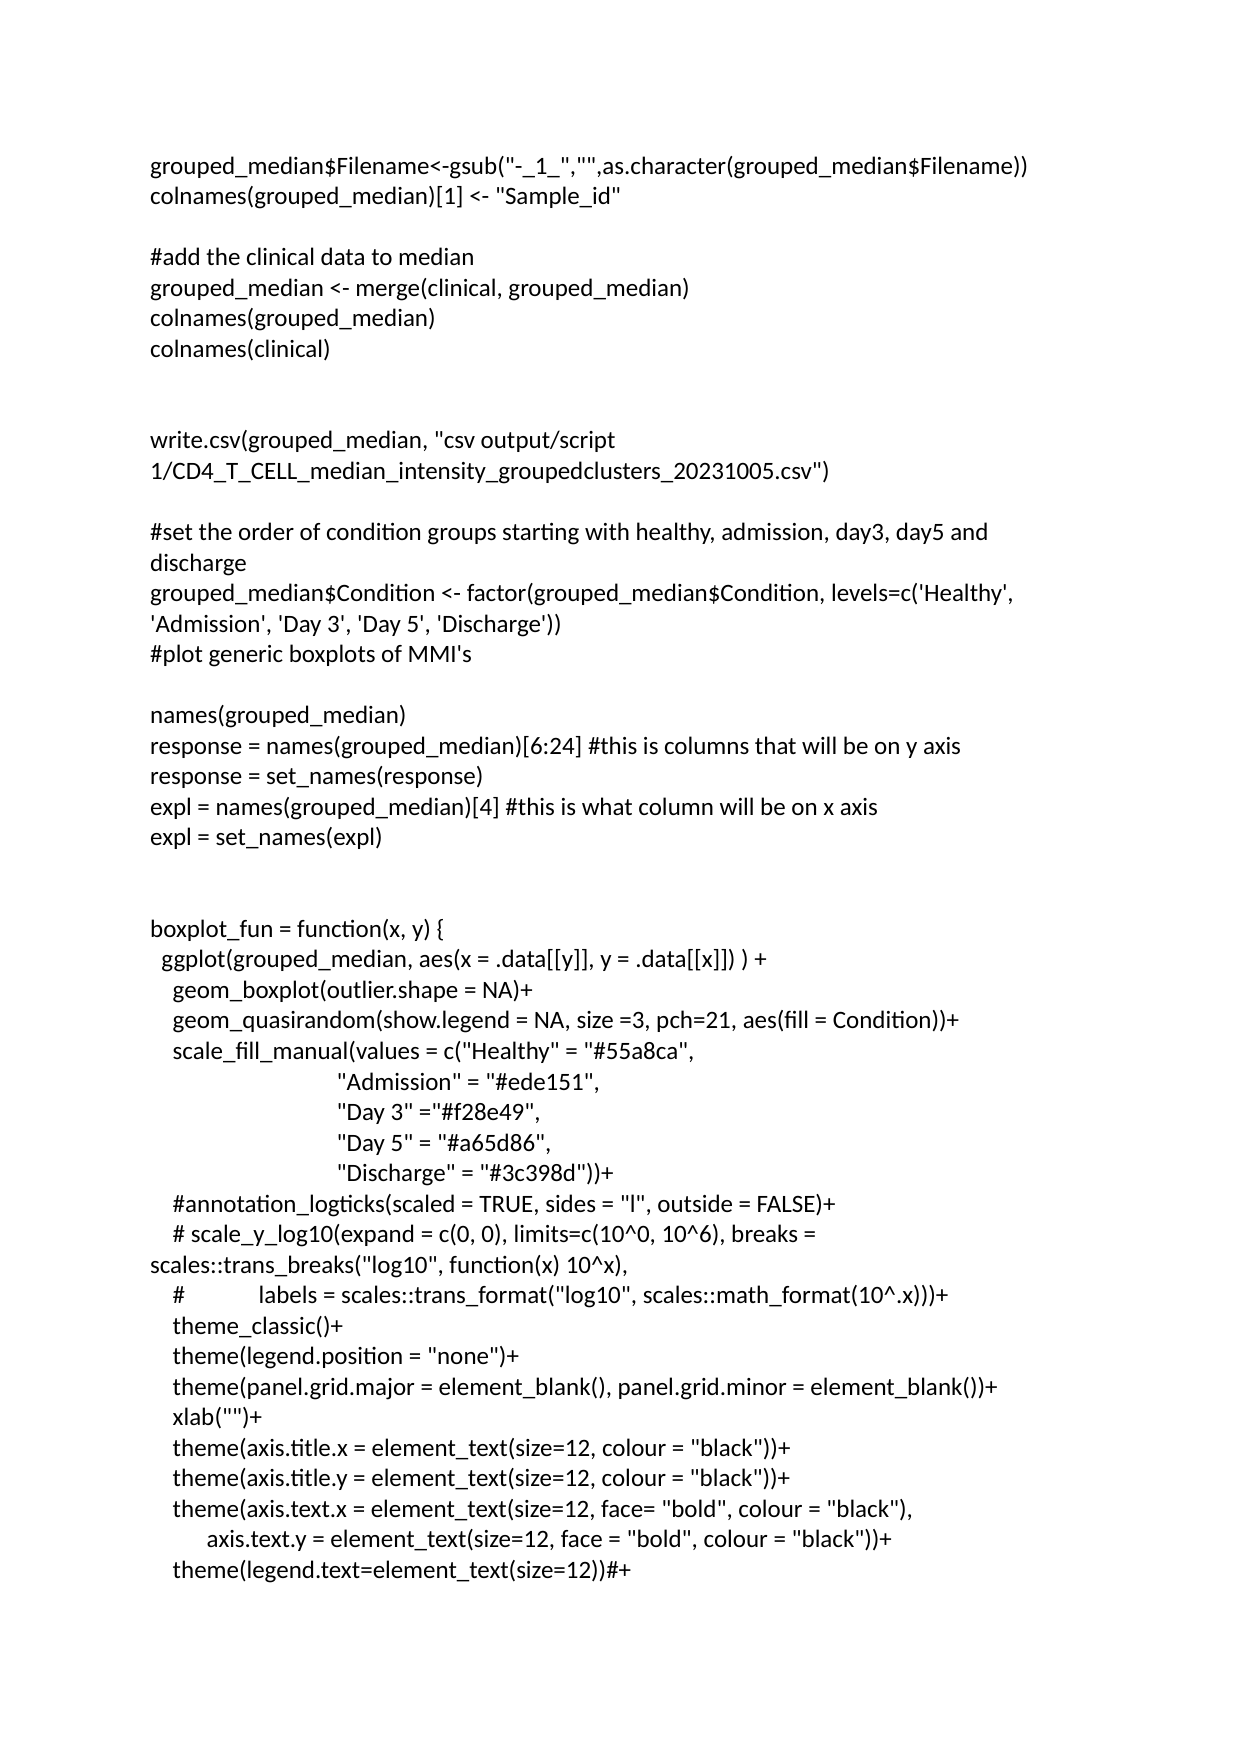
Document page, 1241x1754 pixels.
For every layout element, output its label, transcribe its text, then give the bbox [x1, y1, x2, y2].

text response = names(grouped_median)[6:24] #this is columns that will be on y axis [150, 730, 1090, 760]
text axis.text.y = element_text(size=12, face = "bold", colour = "black"))+ [150, 1523, 1090, 1554]
text # scale_y_log10(expand = c(0, 0), limits=c(10^0, 10^6), breaks = scales::trans_breaks("log10", function(x) 10^x), [150, 1218, 1090, 1279]
text write.csv(grouped_median, "csv output/script 1/CD4_T_CELL_median_intensity_groupedclusters_20231005.csv") [150, 425, 1090, 486]
text # labels = scales::trans_format("log10", scales::math_format(10^.x)))+ [150, 1279, 1090, 1310]
text "Day 3" ="#f28e49", [150, 1096, 1090, 1127]
text #add the clinical data to median [150, 242, 1090, 272]
text ggplot(grouped_median, aes(x = .data[[y]], y = .data[[x]]) ) + [150, 943, 1090, 974]
text theme(panel.grid.major = element_blank(), panel.grid.minor = element_blank())+ [150, 1371, 1090, 1401]
text boxplot_fun = function(x, y) { [150, 913, 1090, 943]
text colnames(grouped_median)[1] <- "Sample_id" [150, 181, 1090, 211]
text grouped_median$Filename<-gsub("-_1_","",as.character(grouped_median$Filename)) [150, 150, 1090, 181]
text scale_fill_manual(values = c("Healthy" = "#55a8ca", [150, 1035, 1090, 1066]
text colnames(grouped_median) [150, 303, 1090, 333]
text expl = set_names(expl) [150, 821, 1090, 852]
text xlab("")+ [150, 1401, 1090, 1432]
text grouped_median <- merge(clinical, grouped_median) [150, 272, 1090, 303]
text #plot generic boxplots of MMI's [150, 638, 1090, 669]
text colnames(clinical) [150, 333, 1090, 364]
text theme(legend.text=element_text(size=12))#+ [150, 1554, 1090, 1584]
text #annotation_logticks(scaled = TRUE, sides = "l", outside = FALSE)+ [150, 1188, 1090, 1218]
text theme_classic()+ [150, 1310, 1090, 1340]
text theme(axis.title.y = element_text(size=12, colour = "black"))+ [150, 1462, 1090, 1493]
text response = set_names(response) [150, 760, 1090, 791]
text names(grouped_median) [150, 699, 1090, 730]
text theme(legend.position = "none")+ [150, 1340, 1090, 1371]
text "Day 5" = "#a65d86", [150, 1127, 1090, 1157]
text "Discharge" = "#3c398d"))+ [150, 1157, 1090, 1188]
text expl = names(grouped_median)[4] #this is what column will be on x axis [150, 791, 1090, 821]
text geom_quasirandom(show.legend = NA, size =3, pch=21, aes(fill = Condition))+ [150, 1004, 1090, 1035]
text grouped_median$Condition <- factor(grouped_median$Condition, levels=c('Healthy', 'Admission', 'Day 3', 'Day 5', 'Discharge')) [150, 577, 1090, 638]
text geom_boxplot(outlier.shape = NA)+ [150, 974, 1090, 1004]
text #set the order of condition groups starting with healthy, admission, day3, day5 and discharge [150, 516, 1090, 577]
text theme(axis.title.x = element_text(size=12, colour = "black"))+ [150, 1432, 1090, 1462]
text theme(axis.text.x = element_text(size=12, face= "bold", colour = "black"), [150, 1493, 1090, 1523]
text "Admission" = "#ede151", [150, 1066, 1090, 1096]
